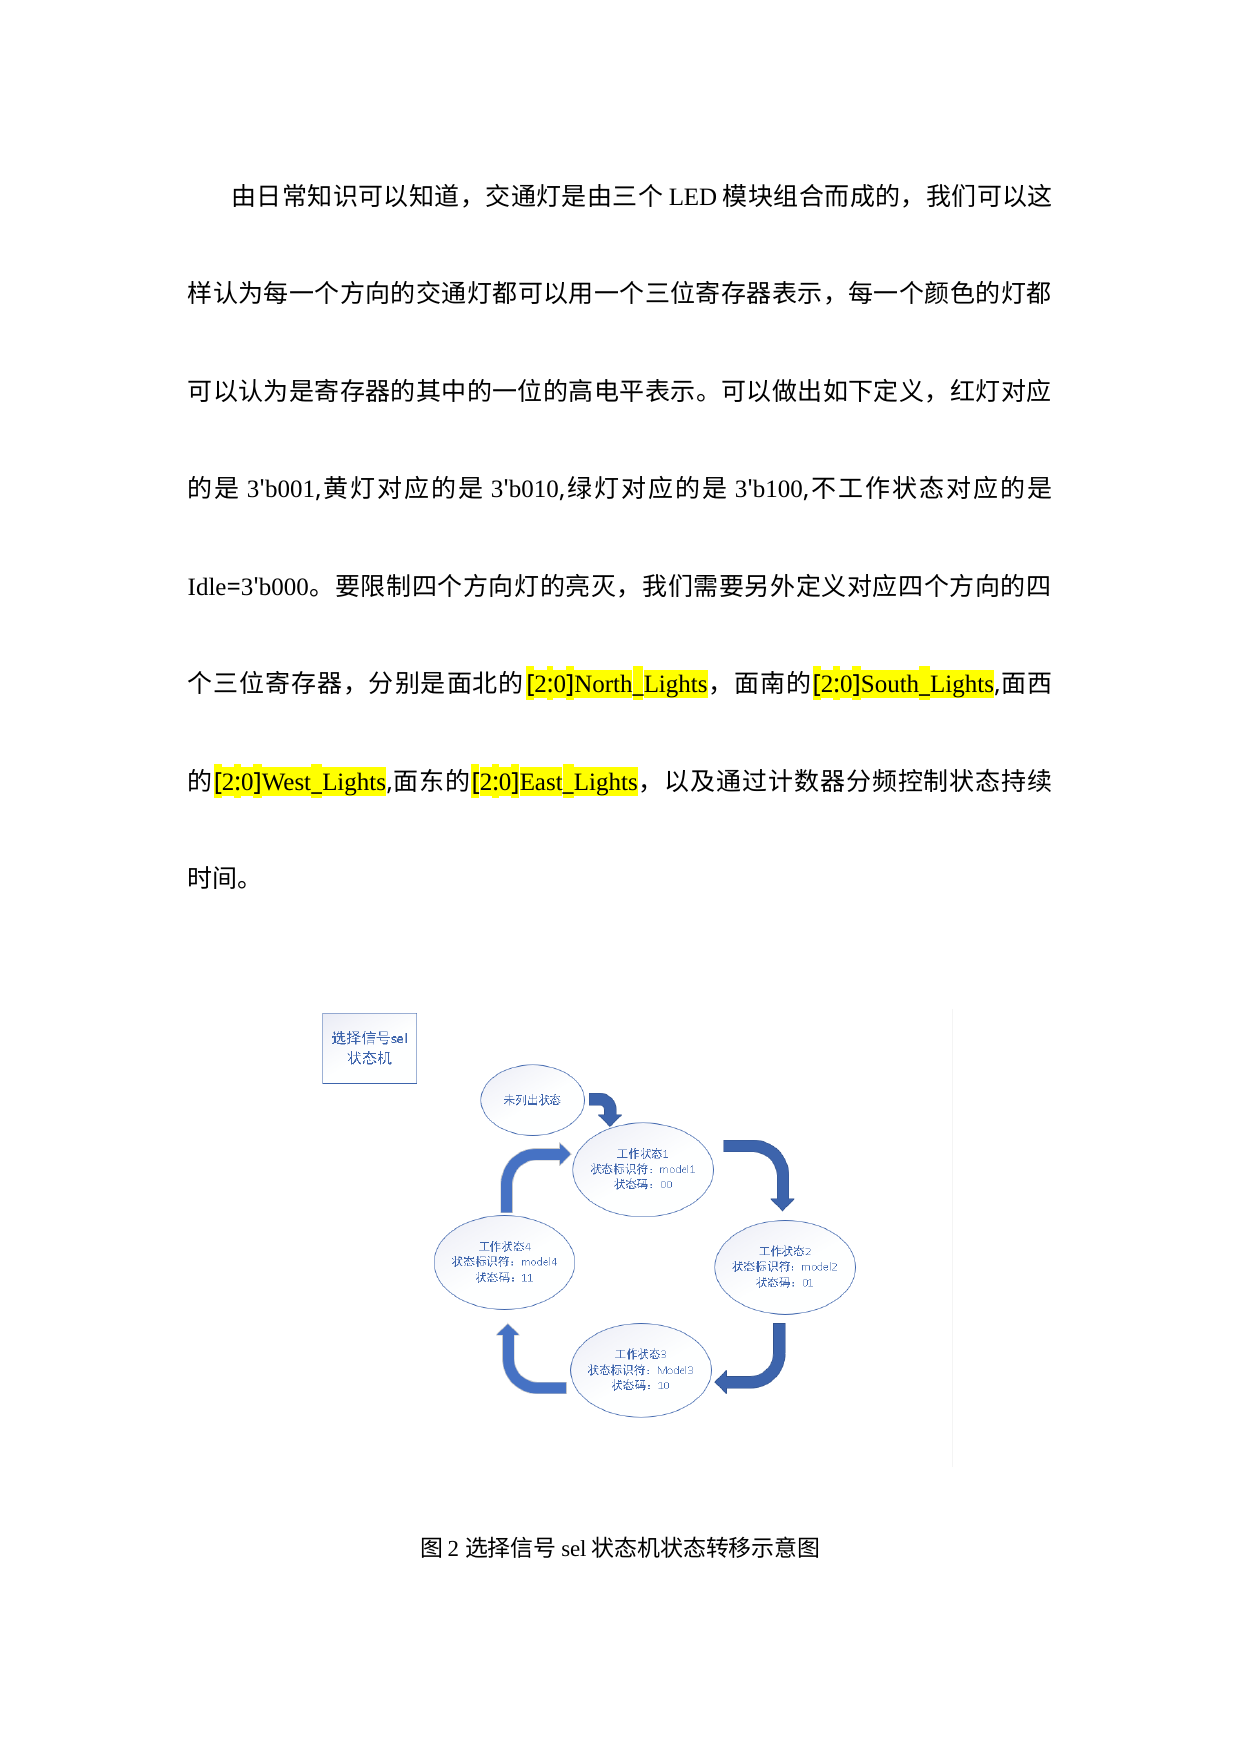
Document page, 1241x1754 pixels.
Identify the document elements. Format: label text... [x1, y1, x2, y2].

text 图2 选择信号sel状态机状态转移示意图 [187, 1514, 1053, 1579]
text 由日常知识可以知道，交通灯是由三个LED模块组合而成的，我们可以这样认为每一个方向的交通灯都可以用一个三位寄存器表示，每一个颜色的灯都可以认为是寄存器的其中的一位的高电平表示。可以做出如下定义，红灯对应的是3'b001,黄灯对应的是3'b010,绿灯对应的是3'b100,不工作状态对应的是Idle=3'b000。要限制四个方向灯的亮灭，我们需要另外定义对应四个方向的四个三位寄存器，分别是面北的[2:0]North_Lights，面南的[2:0]South_Lights,面西的[2:0]West_Lights,面东的[2:0]East_Lights，以及通过计数器分频控制状态持续时间。 [187, 162, 1053, 909]
picture [287, 1009, 953, 1467]
